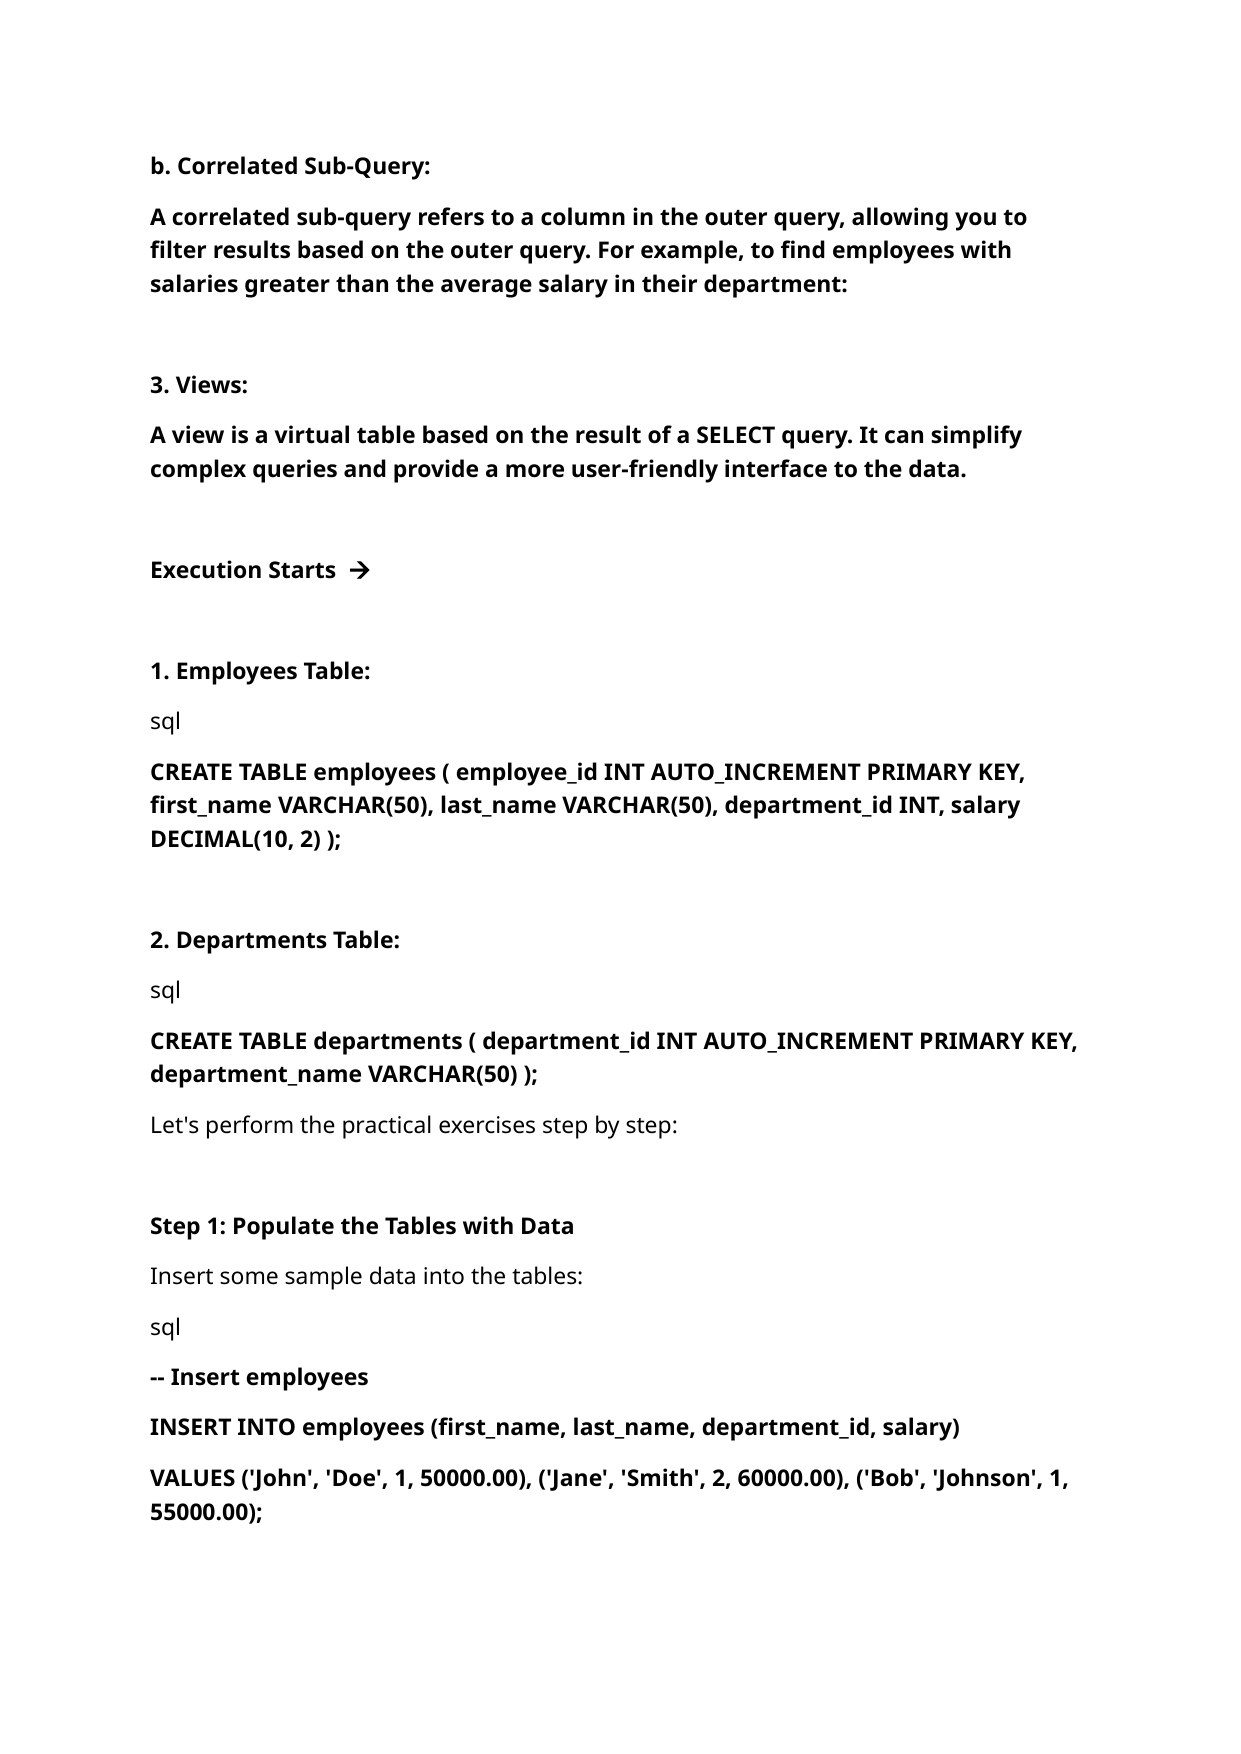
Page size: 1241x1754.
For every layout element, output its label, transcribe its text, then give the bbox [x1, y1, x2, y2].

text Execution Starts [150, 554, 1090, 585]
text CREATE TABLE employees ( employee_id INT AUTO_INCREMENT PRIMARY KEY, first_name VARCHAR(50), last_name VARCHAR(50), department_id INT, salary DECIMAL(10, 2) ); [150, 755, 1090, 854]
text 3. Views: [150, 369, 1090, 400]
text A correlated sub-query refers to a column in the outer query, allowing you to filter results based on the outer query. For example, to find employees with salaries greater than the average salary in their department: [150, 200, 1090, 299]
text 1. Employees Table: [150, 654, 1090, 686]
text sql [150, 974, 1090, 1005]
text A view is a virtual table based on the result of a SELECT query. It can simplify complex queries and provide a more user-friendly interface to the data. [150, 419, 1090, 484]
text Let's perform the practical exercises step by step: [150, 1109, 1090, 1140]
text sql [150, 705, 1090, 736]
text Insert some sample data into the tables: [150, 1260, 1090, 1291]
text VALUES ('John', 'Doe', 1, 50000.00), ('Jane', 'Smith', 2, 60000.00), ('Bob', 'Johnson', 1, 55000.00); [150, 1462, 1090, 1527]
text CREATE TABLE departments ( department_id INT AUTO_INCREMENT PRIMARY KEY, department_name VARCHAR(50) ); [150, 1024, 1090, 1089]
text sql [150, 1310, 1090, 1342]
text 2. Departments Table: [150, 924, 1090, 955]
text Step 1: Populate the Tables with Data [150, 1209, 1090, 1241]
text -- Insert employees [150, 1361, 1090, 1392]
text b. Correlated Sub-Query: [150, 150, 1090, 181]
text INSERT INTO employees (first_name, last_name, department_id, salary) [150, 1411, 1090, 1442]
